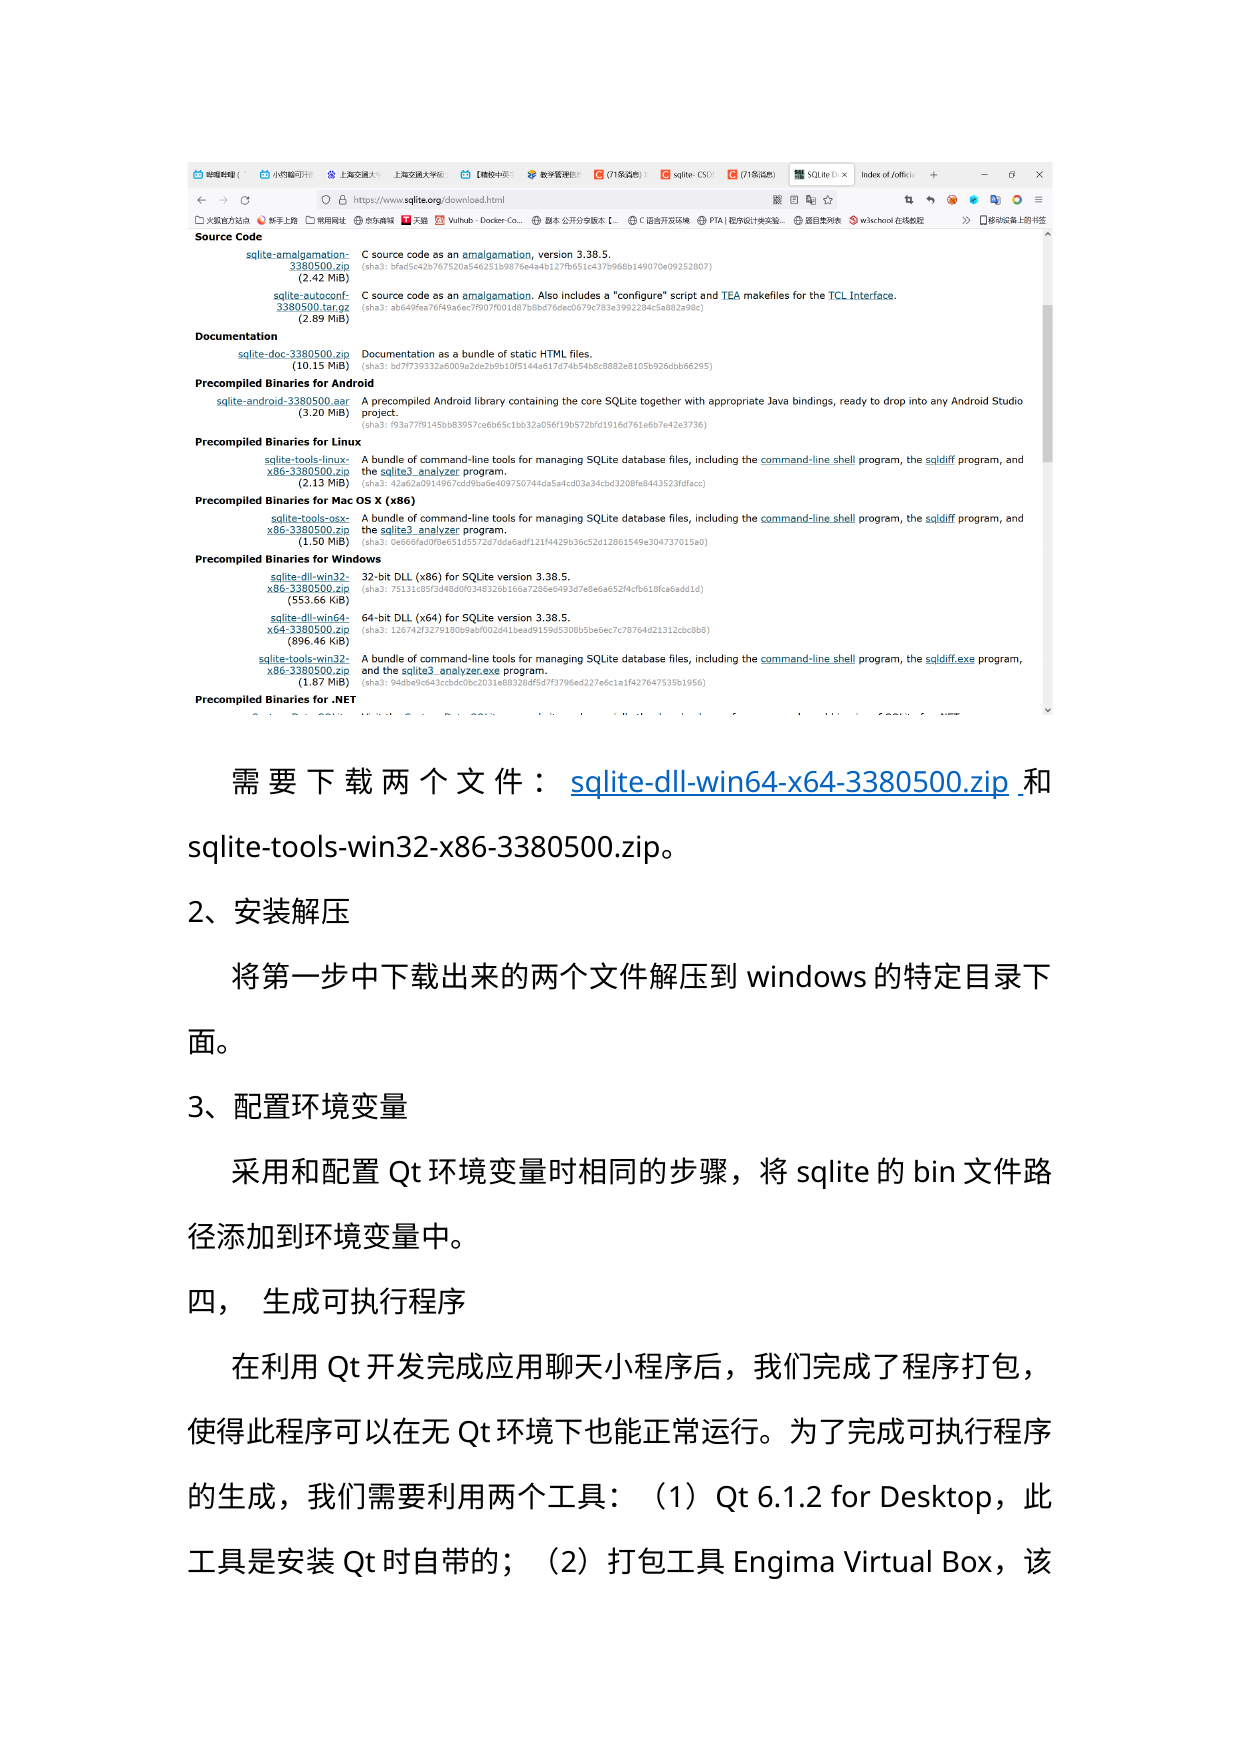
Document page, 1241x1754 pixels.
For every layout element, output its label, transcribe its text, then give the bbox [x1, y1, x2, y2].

picture [187, 162, 1053, 715]
text 将第一步中下载出来的两个文件解压到windows的特定目录下面。 [187, 942, 1053, 1072]
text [187, 1332, 1053, 1592]
text 3、配置环境变量 [187, 1072, 1053, 1137]
list 生成可执行程序 [187, 1267, 1053, 1332]
text 采用和配置Qt环境变量时相同的步骤，将sqlite的bin文件路径添加到环境变量中。 [187, 1137, 1053, 1267]
text 需要下载两个文件：sqlite-dll-win64-x64-3380500.zip和sqlite-tools-win32-x86-3380500.zip。 [187, 747, 1053, 877]
text 2、安装解压 [187, 877, 1053, 942]
